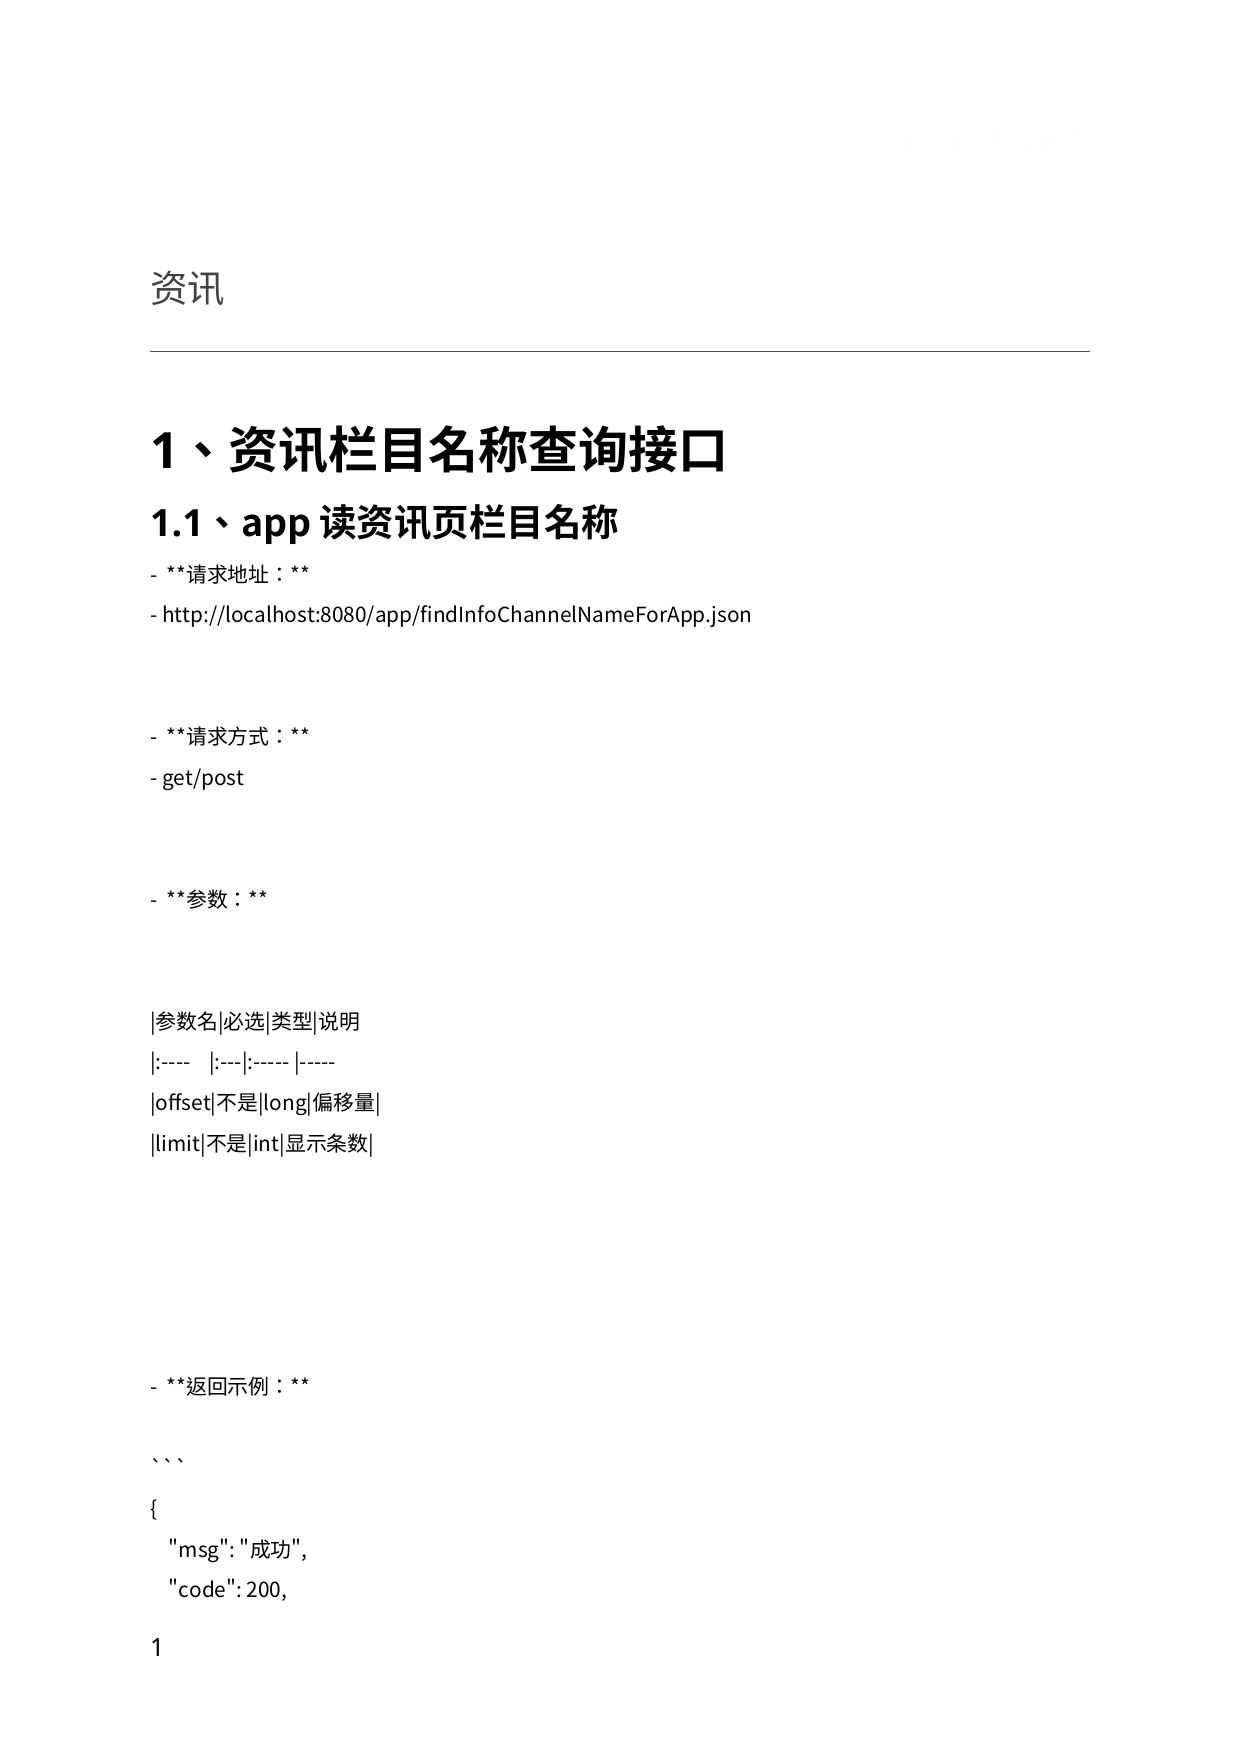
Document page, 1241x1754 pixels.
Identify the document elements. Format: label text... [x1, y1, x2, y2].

text { [150, 1492, 1090, 1523]
text - get/post [150, 761, 1090, 791]
text 1、资讯栏目名称查询接口 [150, 410, 1090, 483]
text - http://localhost:8080/app/findInfoChannelNameForApp.json [150, 599, 1090, 629]
text - **参数：** [150, 883, 1090, 913]
text |offset|不是|long|偏移量| [150, 1086, 1090, 1116]
text "msg": "成功", [150, 1533, 1090, 1563]
text - **请求方式：** [150, 721, 1090, 751]
text 资讯 [150, 259, 1090, 313]
text |参数名|必选|类型|说明 [150, 1005, 1090, 1035]
text |:---- |:---|:----- |----- [150, 1046, 1090, 1076]
text - **请求地址：** [150, 558, 1090, 588]
text - **返回示例：** [150, 1371, 1090, 1401]
text |limit|不是|int|显示条数| [150, 1127, 1090, 1157]
text ``` [150, 1452, 1090, 1482]
text 1.1、app读资讯页栏目名称 [150, 493, 1090, 548]
text "code": 200, [150, 1574, 1090, 1604]
